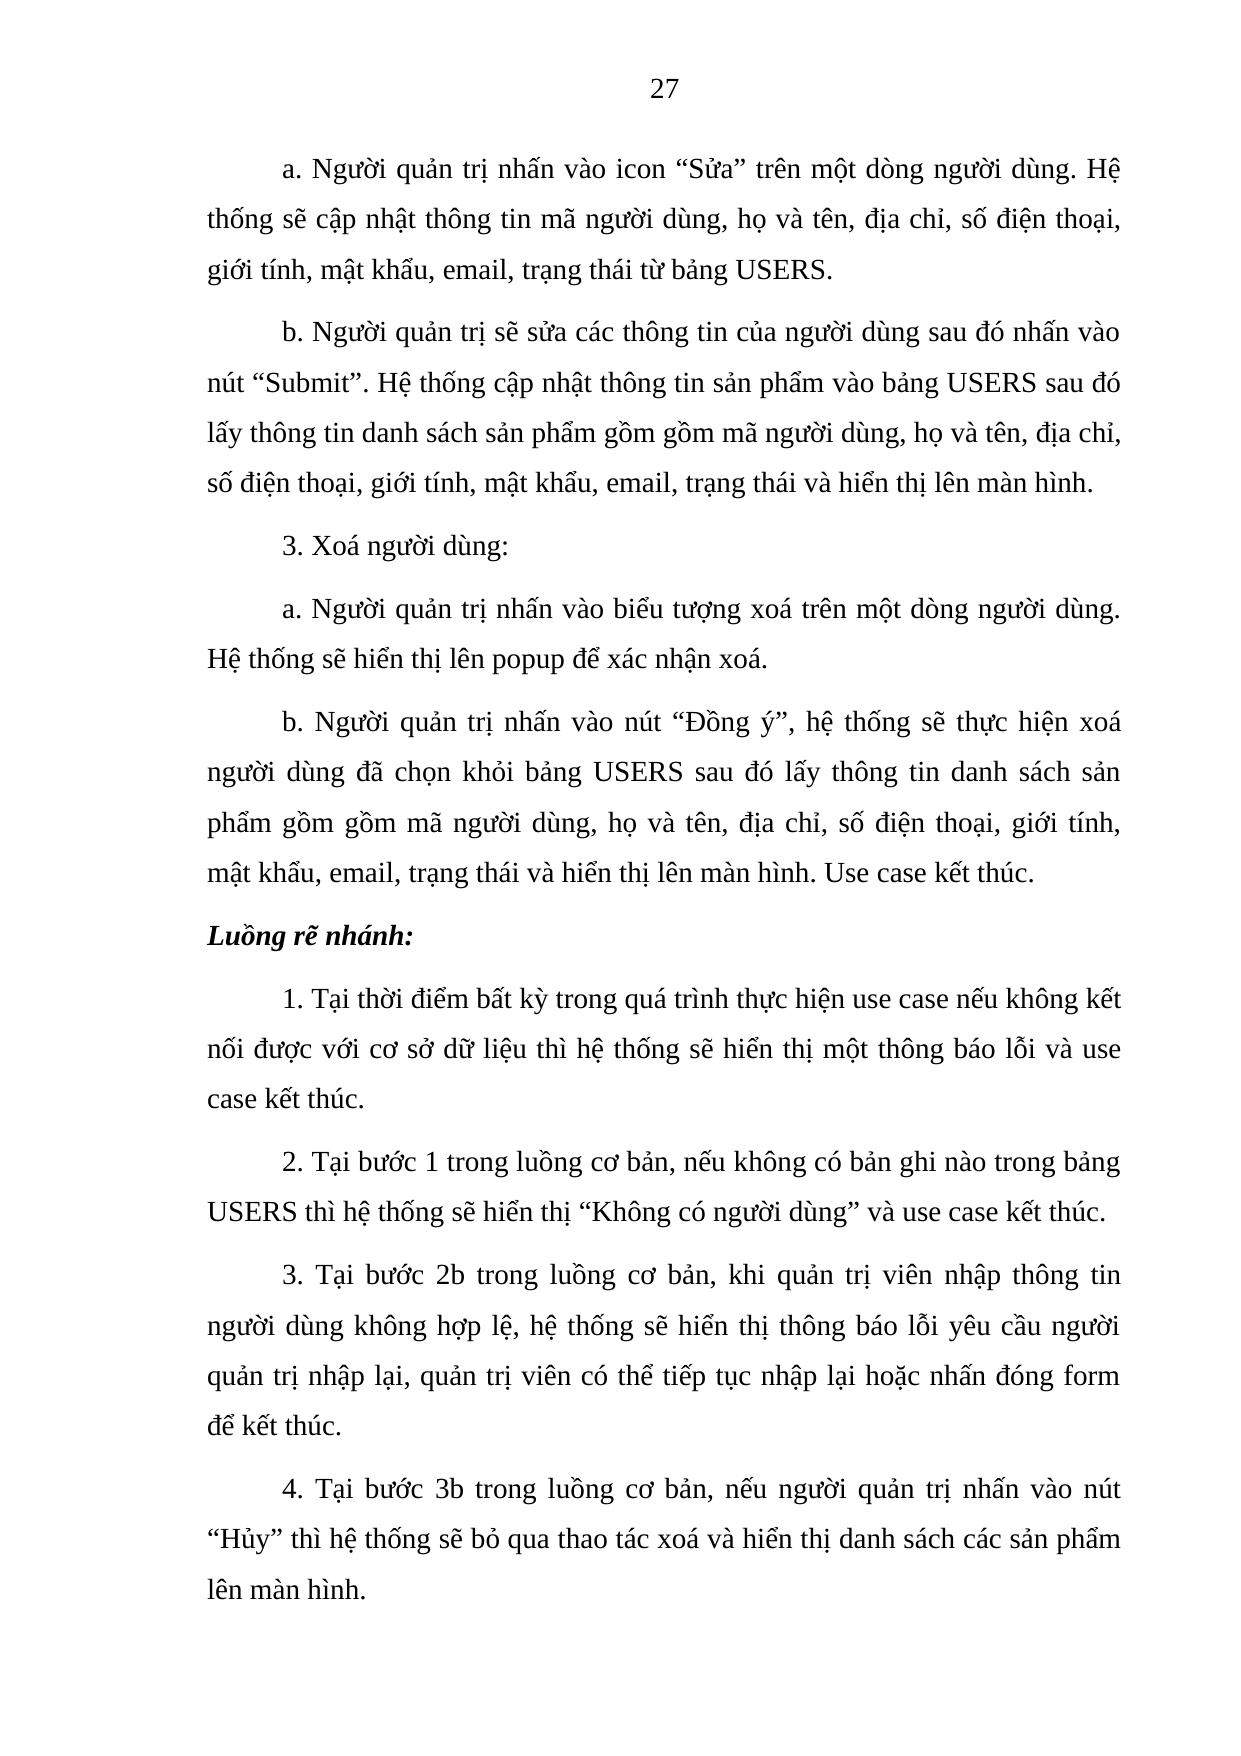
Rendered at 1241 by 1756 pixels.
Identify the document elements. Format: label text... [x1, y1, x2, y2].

text 4. Tại bước 3b trong luồng cơ bản, nếu người quản trị nhấn vào nút “Hủy” thì hệ thống sẽ bỏ qua thao tác xoá và hiển thị danh sách các sản phẩm lên màn hình. [207, 1471, 1122, 1605]
text Luồng rẽ nhánh: [207, 918, 1122, 952]
text 2. Tại bước 1 trong luồng cơ bản, nếu không có bản ghi nào trong bảng USERS thì hệ thống sẽ hiển thị “Không có người dùng” và use case kết thúc. [207, 1144, 1122, 1228]
text 3. Tại bước 2b trong luồng cơ bản, khi quản trị viên nhập thông tin người dùng không hợp lệ, hệ thống sẽ hiển thị thông báo lỗi yêu cầu người quản trị nhập lại, quản trị viên có thể tiếp tục nhập lại hoặc nhấn đóng form để kết thúc. [207, 1257, 1122, 1442]
text 3. Xoá người dùng: [207, 528, 1122, 562]
text b. Người quản trị sẽ sửa các thông tin của người dùng sau đó nhấn vào nút “Submit”. Hệ thống cập nhật thông tin sản phẩm vào bảng USERS sau đó lấy thông tin danh sách sản phẩm gồm gồm mã người dùng, họ và tên, địa chỉ, số điện thoại, giới tính, mật khẩu, email, trạng thái và hiển thị lên màn hình. [207, 314, 1122, 499]
text a. Người quản trị nhấn vào icon “Sửa” trên một dòng người dùng. Hệ thống sẽ cập nhật thông tin mã người dùng, họ và tên, địa chỉ, số điện thoại, giới tính, mật khẩu, email, trạng thái từ bảng USERS. [207, 151, 1122, 285]
text 1. Tại thời điểm bất kỳ trong quá trình thực hiện use case nếu không kết nối được với cơ sở dữ liệu thì hệ thống sẽ hiển thị một thông báo lỗi và use case kết thúc. [207, 981, 1122, 1115]
text a. Người quản trị nhấn vào biểu tượng xoá trên một dòng người dùng. Hệ thống sẽ hiển thị lên popup để xác nhận xoá. [207, 591, 1122, 675]
text b. Người quản trị nhấn vào nút “Đồng ý”, hệ thống sẽ thực hiện xoá người dùng đã chọn khỏi bảng USERS sau đó lấy thông tin danh sách sản phẩm gồm gồm mã người dùng, họ và tên, địa chỉ, số điện thoại, giới tính, mật khẩu, email, trạng thái và hiển thị lên màn hình. Use case kết thúc. [207, 704, 1122, 889]
